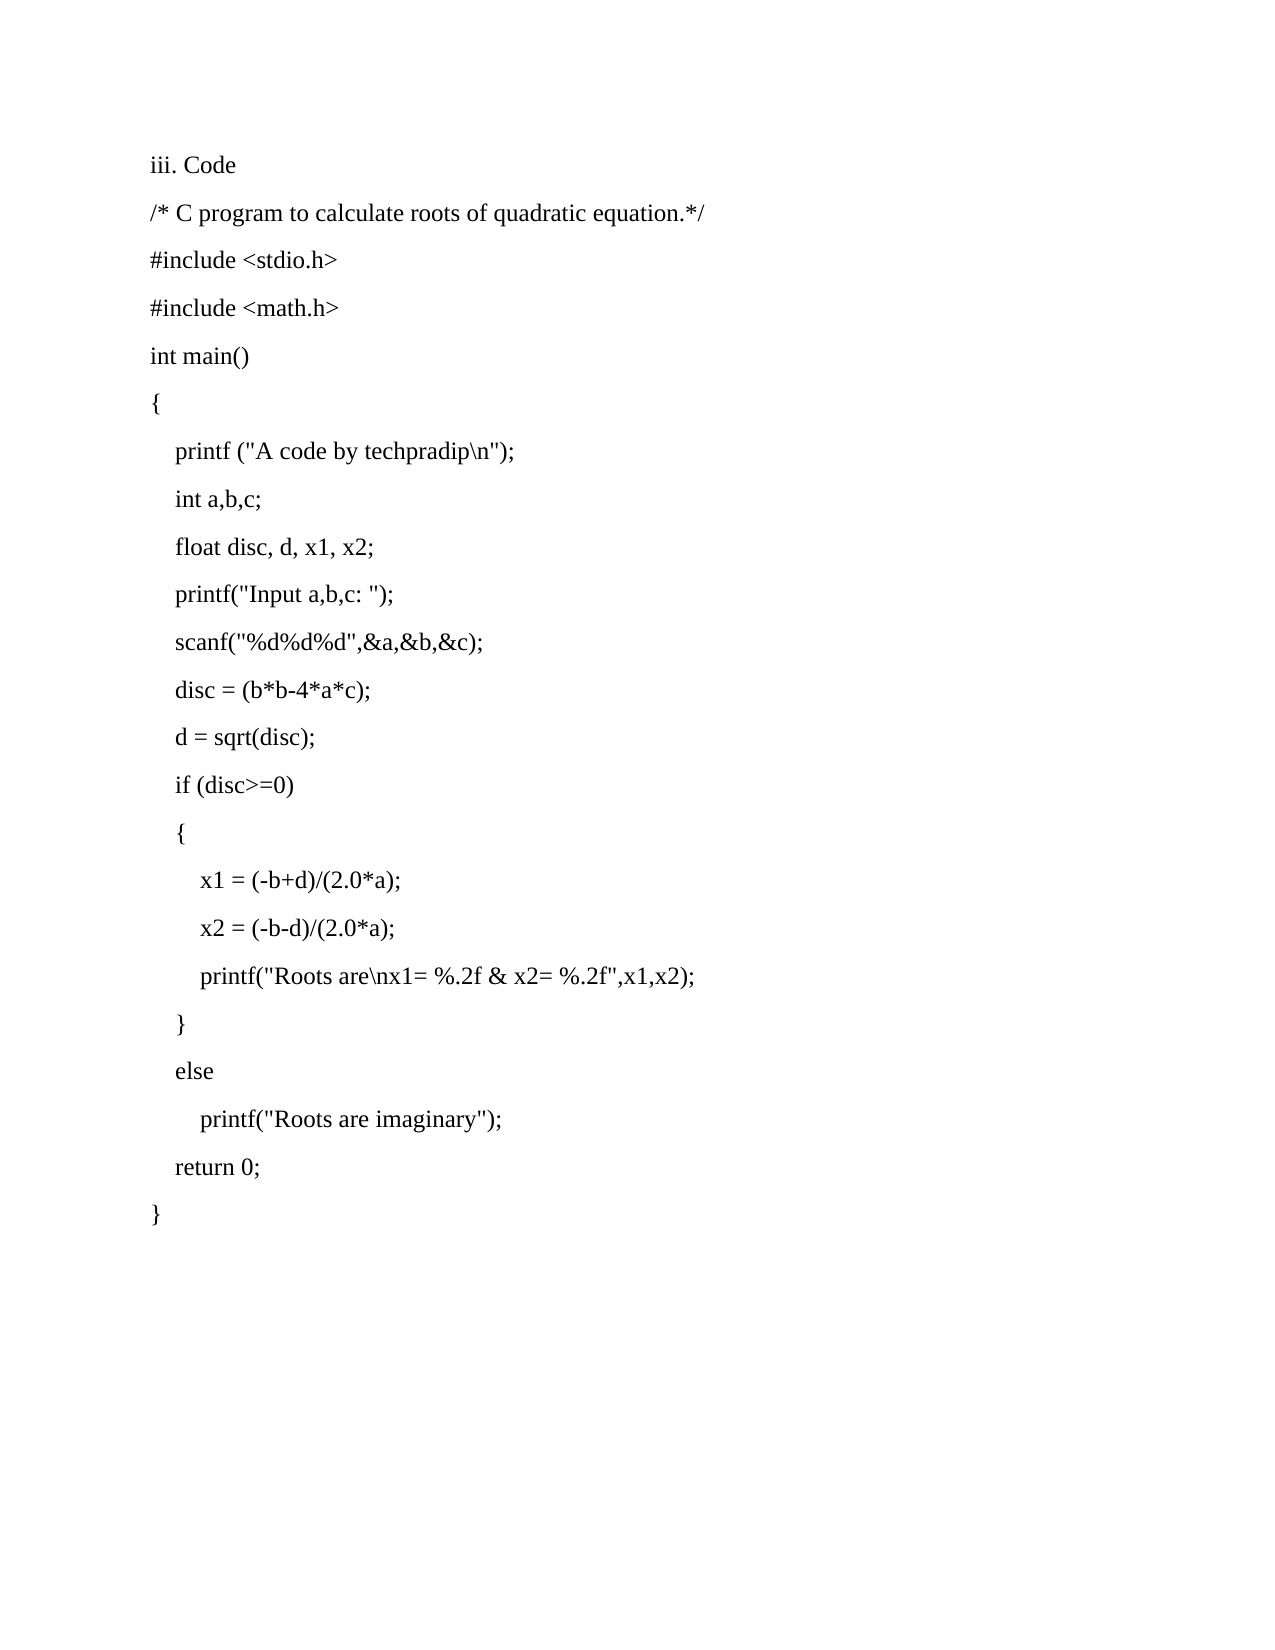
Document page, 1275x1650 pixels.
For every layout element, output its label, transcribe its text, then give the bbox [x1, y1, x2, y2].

text if (disc>=0) [150, 770, 1125, 799]
text float disc, d, x1, x2; [150, 532, 1125, 560]
text iii. Code [150, 150, 1125, 179]
text x2 = (-b-d)/(2.0*a); [150, 913, 1125, 942]
text d = sqrt(disc); [150, 722, 1125, 751]
text { [150, 388, 1125, 417]
text #include <stdio.h> [150, 245, 1125, 274]
text printf("Roots are\nx1= %.2f & x2= %.2f",x1,x2); [150, 961, 1125, 990]
text x1 = (-b+d)/(2.0*a); [150, 866, 1125, 894]
text int a,b,c; [150, 484, 1125, 513]
text } [150, 1009, 1125, 1037]
text } [150, 1199, 1125, 1228]
text printf("Roots are imaginary"); [150, 1104, 1125, 1133]
text scanf("%d%d%d",&a,&b,&c); [150, 627, 1125, 656]
text printf ("A code by techpradip\n"); [150, 436, 1125, 465]
text /* C program to calculate roots of quadratic equation.*/ [150, 198, 1125, 226]
text #include <math.h> [150, 293, 1125, 322]
text printf("Input a,b,c: "); [150, 579, 1125, 608]
text int main() [150, 341, 1125, 369]
text { [150, 818, 1125, 847]
text else [150, 1056, 1125, 1085]
text disc = (b*b-4*a*c); [150, 675, 1125, 703]
text return 0; [150, 1152, 1125, 1181]
